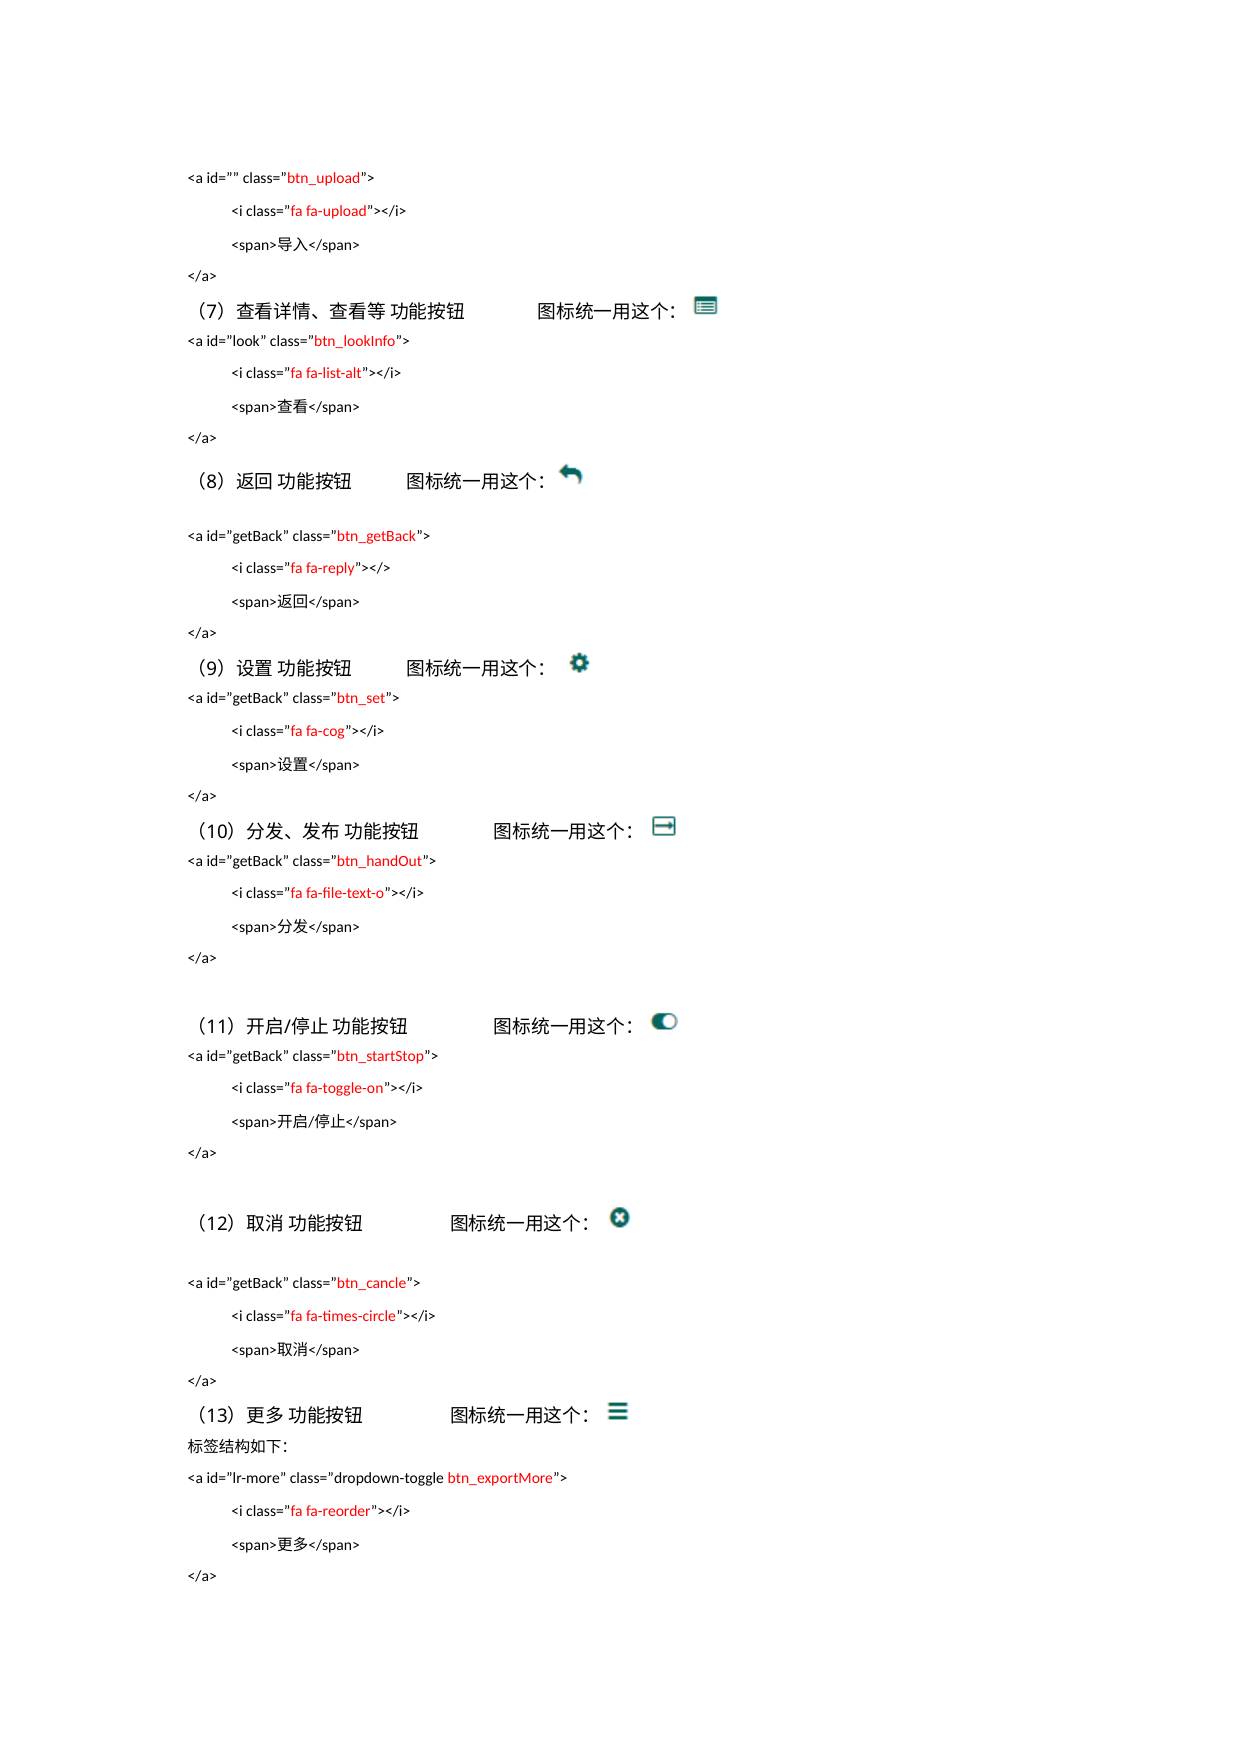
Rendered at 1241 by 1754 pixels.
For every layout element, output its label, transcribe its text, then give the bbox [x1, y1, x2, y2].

text <i class=”fa fa-reorder”></i> [187, 1494, 1053, 1527]
text </a> [187, 422, 1053, 454]
text <a id=”getBack” class=”btn_handOut”> [187, 844, 1053, 877]
picture [556, 454, 586, 489]
picture [643, 1008, 686, 1033]
text <i class=”fa fa-list-alt”></i> [187, 357, 1053, 389]
text <a id=”getBack” class=”btn_getBack”> [187, 519, 1053, 552]
text <i class=”fa fa-times-circle”></i> [187, 1299, 1053, 1332]
text <a id=”look” class=”btn_lookInfo”> [187, 324, 1053, 357]
text <span>分发</span> [187, 909, 1053, 942]
text （11）开启/停止 功能按钮 图标统一用这个： [187, 1007, 1053, 1039]
text <a id=”lr-more” class=”dropdown-toggle btn_exportMore”> [187, 1462, 1053, 1494]
text <span>更多</span> [187, 1527, 1053, 1559]
text （7）查看详情、查看等 功能按钮 图标统一用这个： [187, 292, 1053, 324]
text <span>查看</span> [187, 389, 1053, 422]
text </a> [187, 1559, 1053, 1592]
text <a id=”getBack” class=”btn_cancle”> [187, 1267, 1053, 1299]
text 标签结构如下： [187, 1429, 1053, 1462]
text （10）分发、发布 功能按钮 图标统一用这个： [187, 812, 1053, 844]
text </a> [187, 1364, 1053, 1397]
text <i class=”fa fa-upload”></i> [187, 194, 1053, 227]
text </a> [187, 942, 1053, 974]
text （9）设置 功能按钮 图标统一用这个： [187, 649, 1053, 682]
text <span>取消</span> [187, 1332, 1053, 1364]
text <span>开启/停止</span> [187, 1104, 1053, 1137]
text <a id=”getBack” class=”btn_set”> [187, 682, 1053, 714]
text <a id=”getBack” class=”btn_startStop”> [187, 1039, 1053, 1072]
picture [556, 650, 597, 676]
text <i class=”fa fa-file-text-o”></i> [187, 877, 1053, 909]
text <span>返回</span> [187, 584, 1053, 617]
text <i class=”fa fa-reply”></> [187, 552, 1053, 584]
picture [600, 1202, 635, 1231]
picture [687, 292, 722, 319]
text </a> [187, 617, 1053, 649]
text <i class=”fa fa-cog”></i> [187, 714, 1053, 747]
text <span>设置</span> [187, 747, 1053, 779]
text （12）取消 功能按钮 图标统一用这个： [187, 1202, 1053, 1267]
text <a id=”” class=”btn_upload”> [187, 162, 1053, 194]
text </a> [187, 259, 1053, 292]
text （8）返回 功能按钮 图标统一用这个： [187, 454, 1053, 519]
text （13）更多 功能按钮 图标统一用这个： [187, 1397, 1053, 1429]
picture [643, 812, 679, 839]
text <i class=”fa fa-toggle-on”></i> [187, 1072, 1053, 1104]
text </a> [187, 1137, 1053, 1169]
text </a> [187, 779, 1053, 812]
text <span>导入</span> [187, 227, 1053, 259]
picture [600, 1398, 633, 1423]
